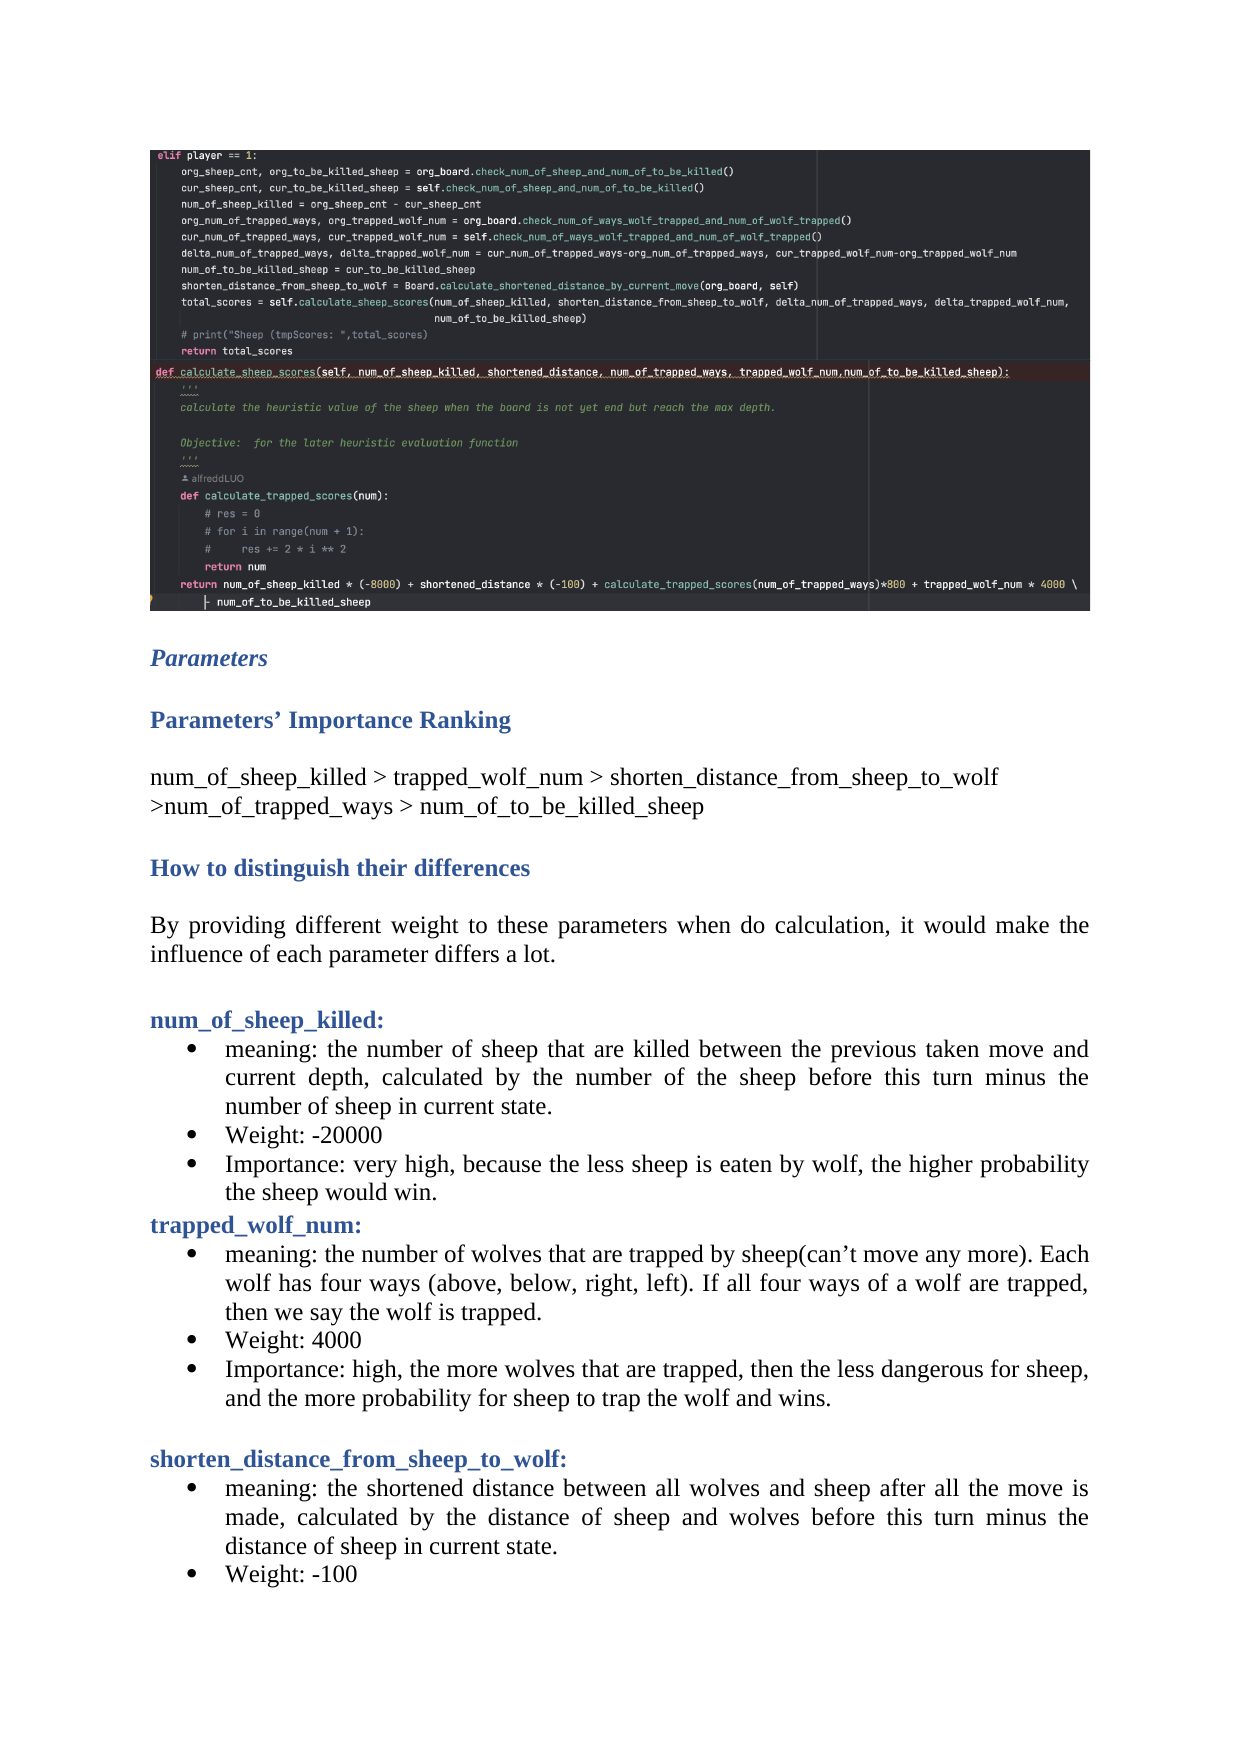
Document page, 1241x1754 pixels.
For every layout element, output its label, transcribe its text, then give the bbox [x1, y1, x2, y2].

list Weight: -100 [187, 1559, 1090, 1588]
list Weight: 4000 [187, 1325, 1090, 1354]
subtitle Parameters [150, 643, 1090, 672]
text By providing different weight to these parameters when do calculation, it would make the influence of each parameter differs a lot. [150, 910, 1090, 968]
list meaning: the number of wolves that are trapped by sheep(can’t move any more). Each wolf has four ways (above, below, right, left). If all four ways of a wolf are trapped, then we say the wolf is trapped. [187, 1239, 1090, 1325]
list meaning: the number of sheep that are killed between the previous taken move and current depth, calculated by the number of the sheep before this turn minus the number of sheep in current state. [187, 1034, 1090, 1120]
list Importance: very high, because the less sheep is eaten by wolf, the higher probability the sheep would win. [187, 1149, 1090, 1206]
text >num_of_trapped_ways > num_of_to_be_killed_sheep [150, 791, 1090, 820]
list Importance: high, the more wolves that are trapped, then the less dangerous for sheep, and the more probability for sheep to trap the wolf and wins. [187, 1354, 1090, 1412]
picture [150, 150, 1091, 611]
subtitle How to distinguish their differences [150, 853, 1090, 882]
subtitle Parameters’ Importance Ranking [150, 705, 1090, 734]
subtitle trapped_wolf_num: [150, 1210, 1090, 1239]
subtitle shorten_distance_from_sheep_to_wolf: [150, 1444, 1090, 1473]
text num_of_sheep_killed > trapped_wolf_num > shorten_distance_from_sheep_to_wolf [150, 762, 1090, 791]
list Weight: -20000 [187, 1120, 1090, 1149]
list meaning: the shortened distance between all wolves and sheep after all the move is made, calculated by the distance of sheep and wolves before this turn minus the distance of sheep in current state. [187, 1473, 1090, 1559]
subtitle num_of_sheep_killed: [150, 1005, 1090, 1034]
